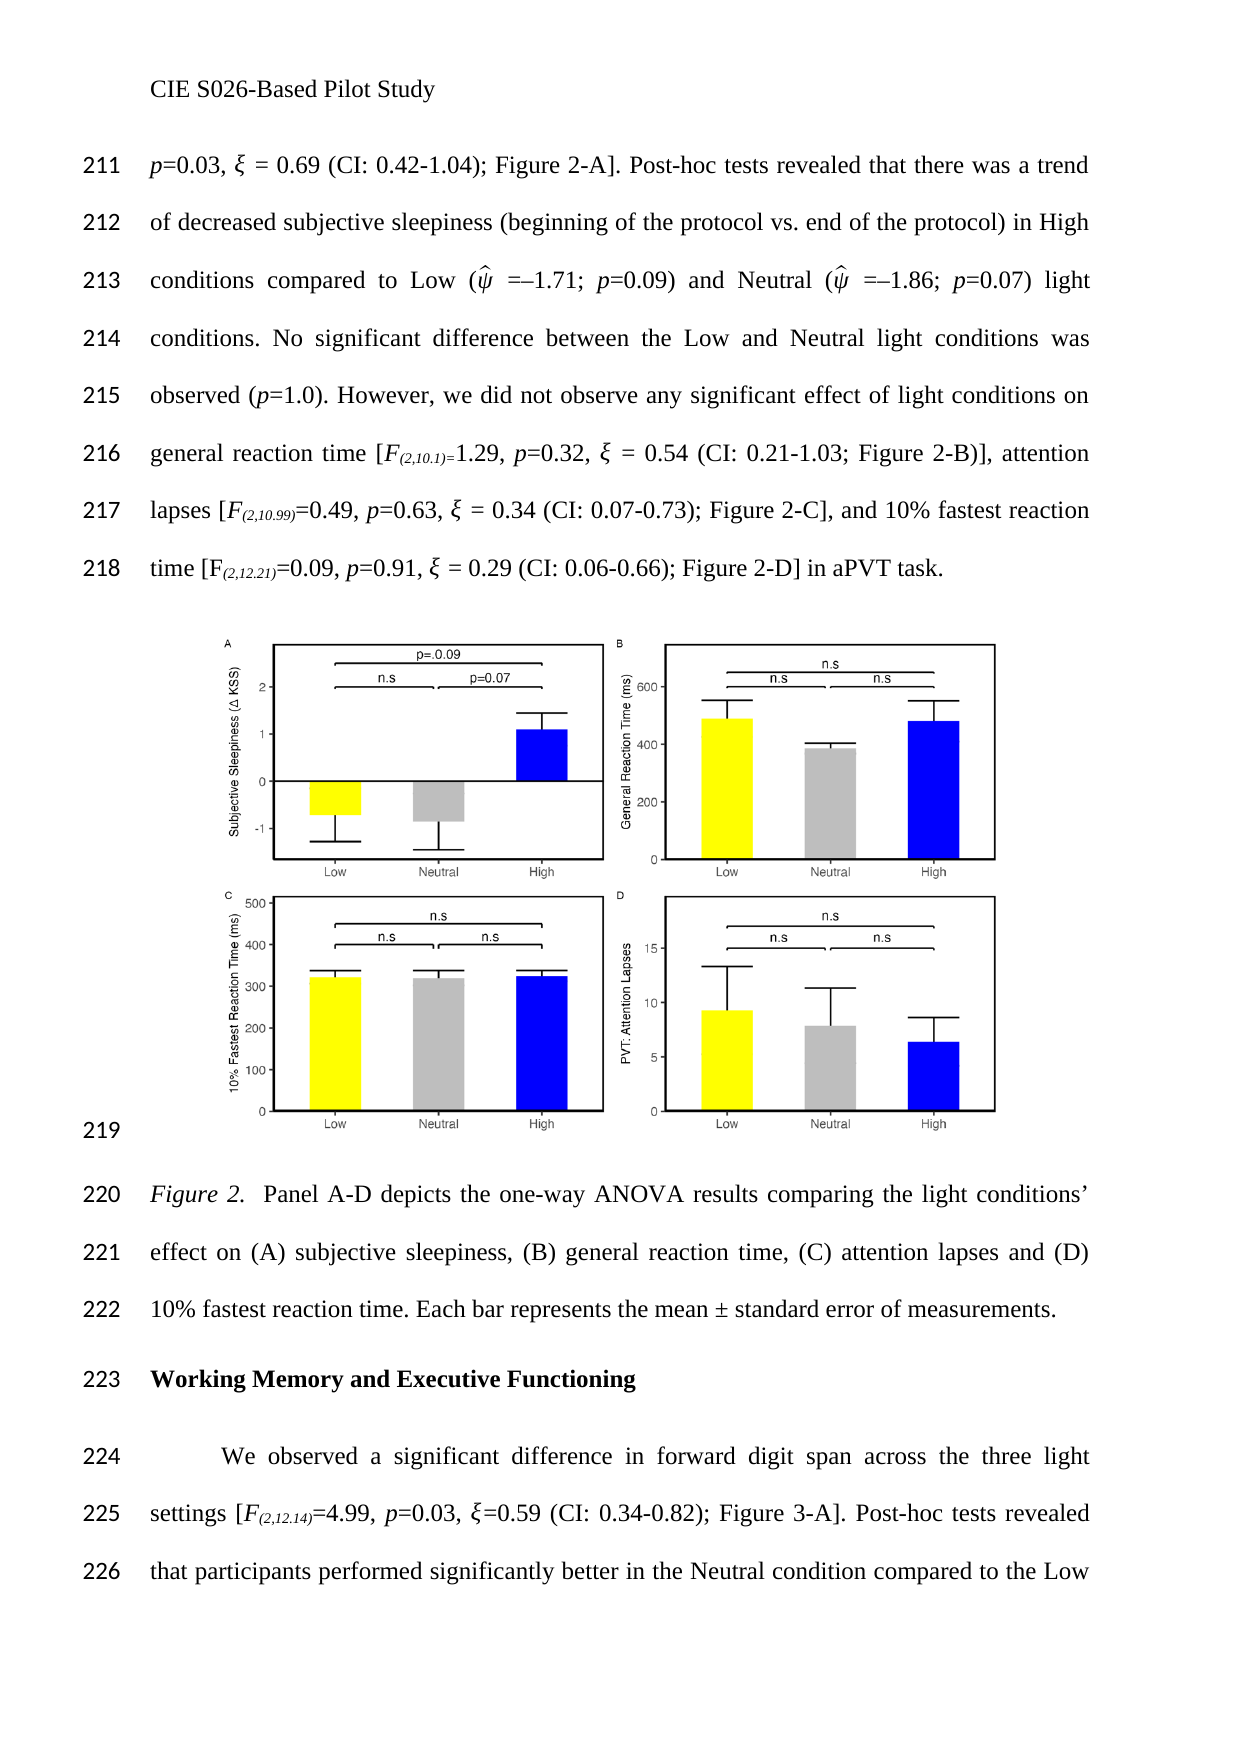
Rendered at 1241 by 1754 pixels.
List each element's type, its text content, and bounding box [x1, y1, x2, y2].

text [150, 1441, 1090, 1584]
text Figure 2. Panel A-D depicts the one-way ANOVA results comparing the light conditions’ effect on (A) subjective sleepiness, (B) general reaction time, (C) attention lapses and (D) 10% fastest reaction time. Each bar represents the mean ± standard error of measurements. [150, 1179, 1090, 1323]
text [150, 150, 1090, 581]
subtitle Working Memory and Executive Functioning [150, 1364, 1090, 1393]
picture [220, 635, 1004, 1139]
